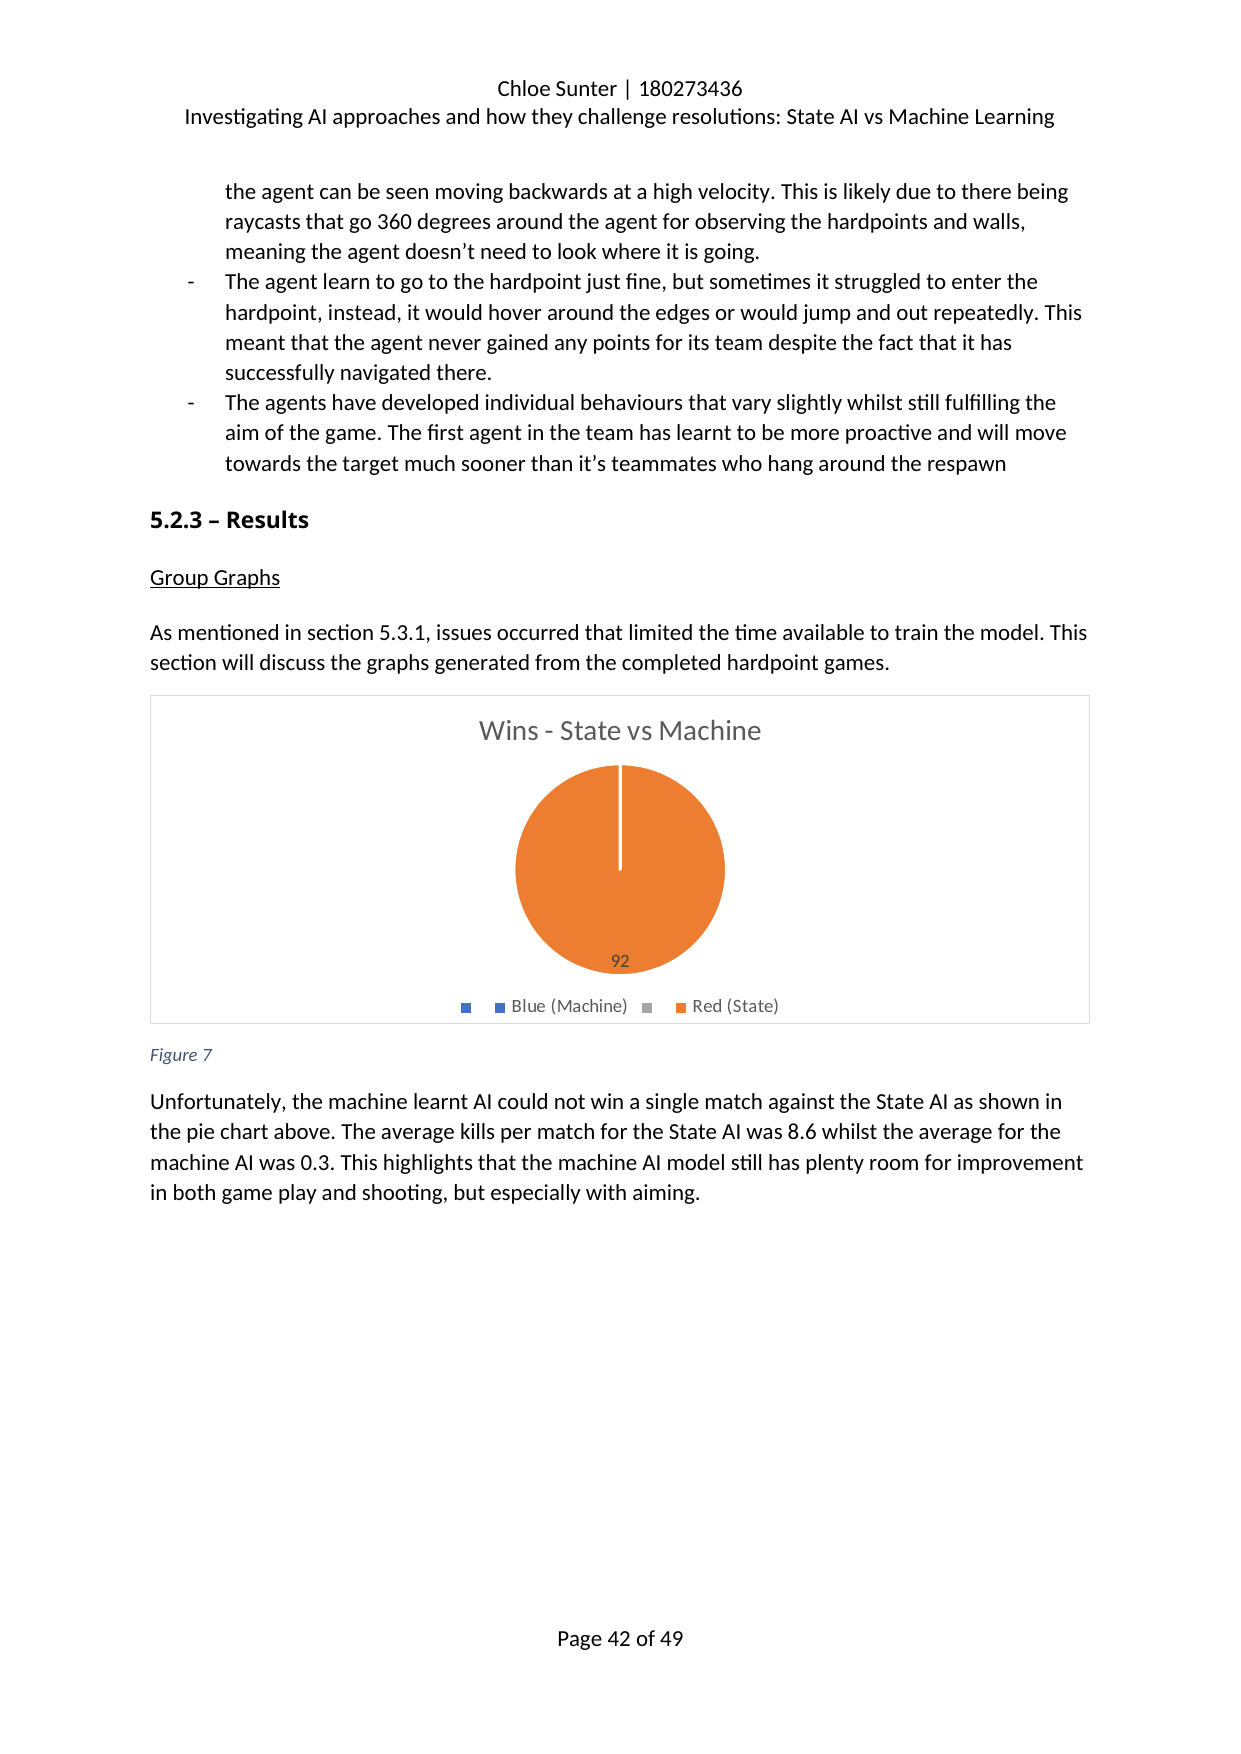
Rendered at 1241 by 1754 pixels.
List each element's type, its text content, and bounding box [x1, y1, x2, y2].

text Figure 7 [150, 1043, 1090, 1066]
text Unfortunately, the machine learnt AI could not win a single match against the State AI as shown in the pie chart above. The average kills per match for the State AI was 8.6 whilst the average for the machine AI was 0.3. This highlights that the machine AI model still has plenty room for improvement in both game play and shooting, but especially with aiming. [150, 1087, 1090, 1206]
text Group Graphs [150, 563, 1090, 591]
list The agent learn to go to the hardpoint just fine, but sometimes it struggled to enter the hardpoint, instead, it would hover around the edges or would jump and out repeatedly. This meant that the agent never gained any points for its team despite the fact that it has successfully navigated there. [187, 267, 1090, 386]
text 5.2.3 – Results [150, 504, 1090, 535]
list The agents have developed individual behaviours that vary slightly whilst still fulfilling the aim of the game. The first agent in the team has learnt to be more proactive and will move towards the target much sooner than it’s teammates who hang around the respawn [187, 388, 1090, 477]
text As mentioned in section 5.3.1, issues occurred that limited the time available to train the model. This section will discuss the graphs generated from the completed hardpoint games. [150, 618, 1090, 676]
